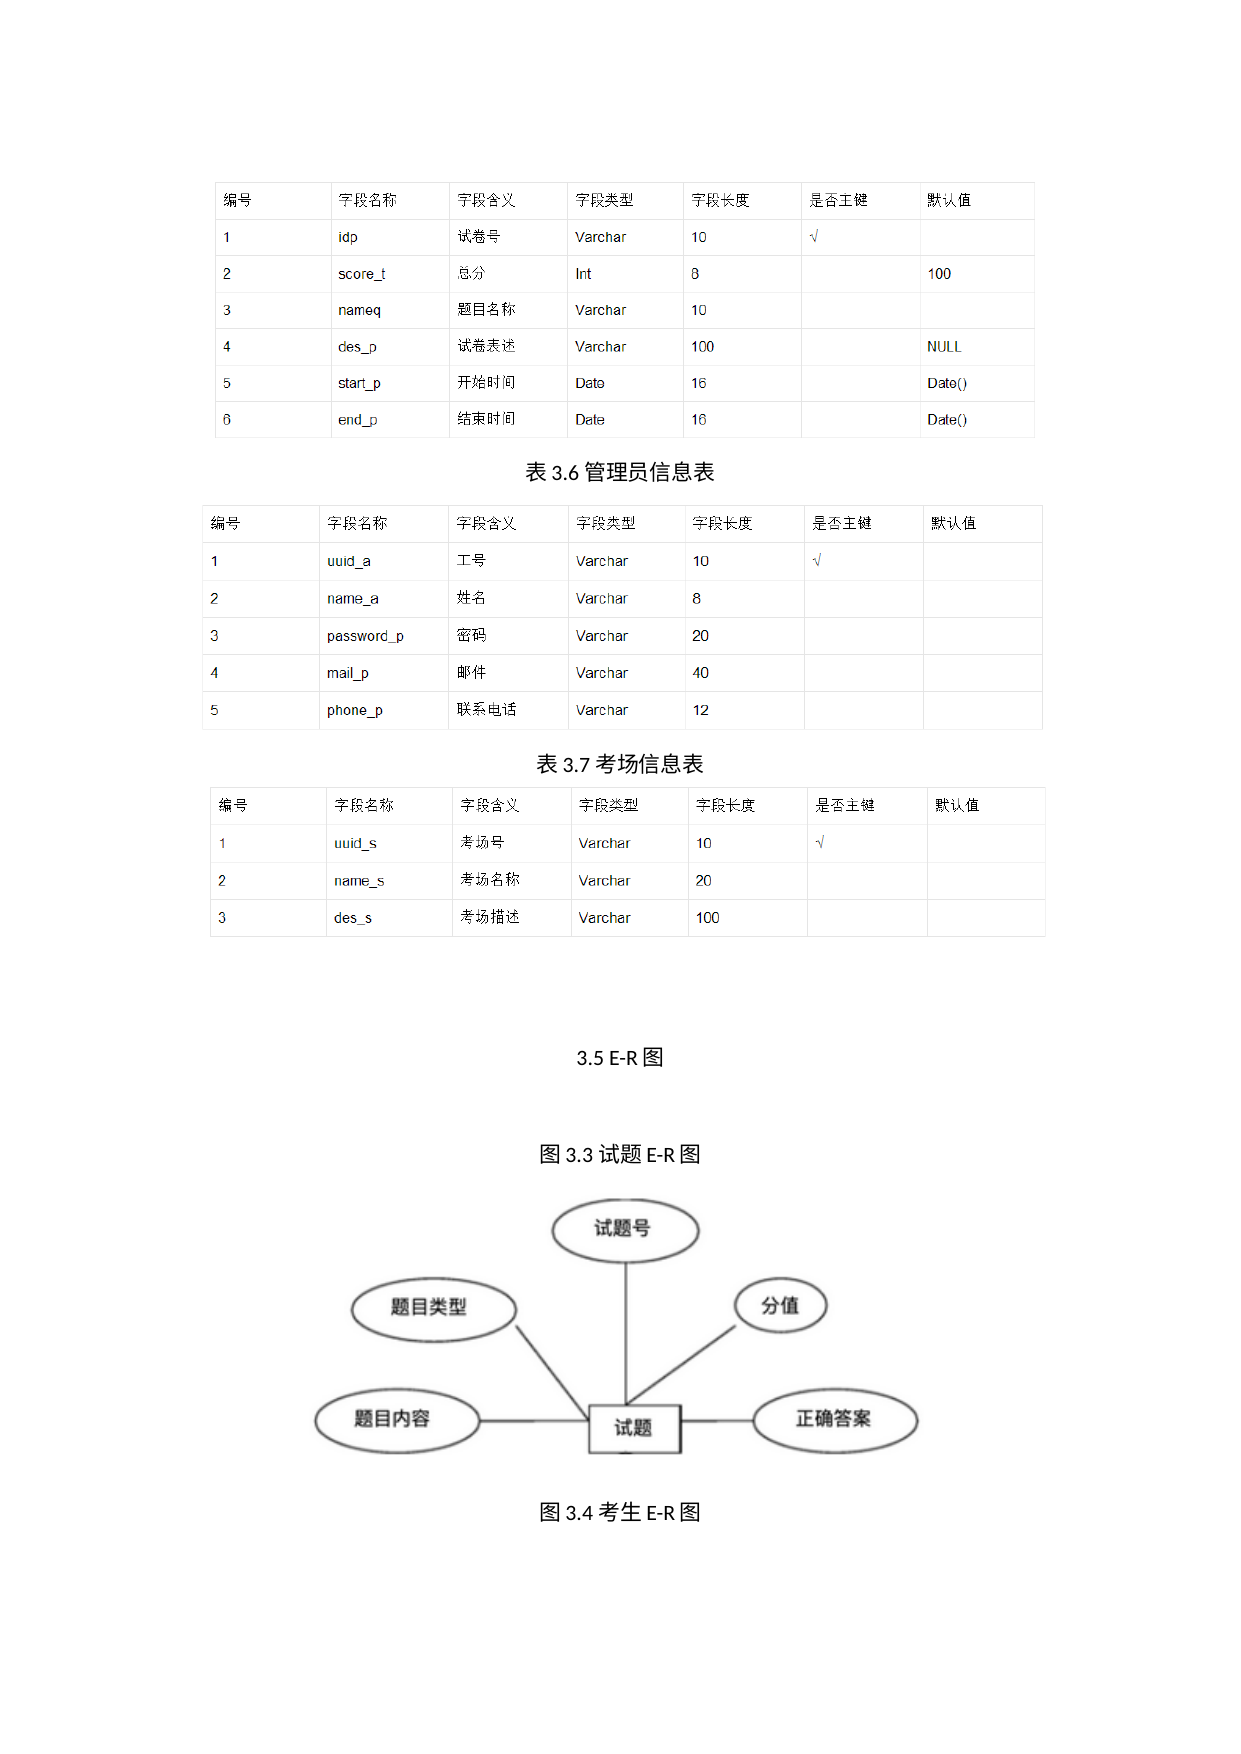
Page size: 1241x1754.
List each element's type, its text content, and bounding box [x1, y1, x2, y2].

text 表3.7 考场信息表 [187, 747, 1053, 779]
picture [229, 1169, 1011, 1478]
text 图3.4 考生E-R图 [187, 1494, 1053, 1527]
text 表3.6 管理员信息表 [187, 454, 1053, 487]
text 3.5 E-R图 [187, 1039, 1053, 1072]
picture [187, 162, 1053, 444]
text 图3.3 试题E-R图 [187, 1137, 1053, 1169]
picture [187, 779, 1053, 947]
picture [187, 487, 1053, 737]
